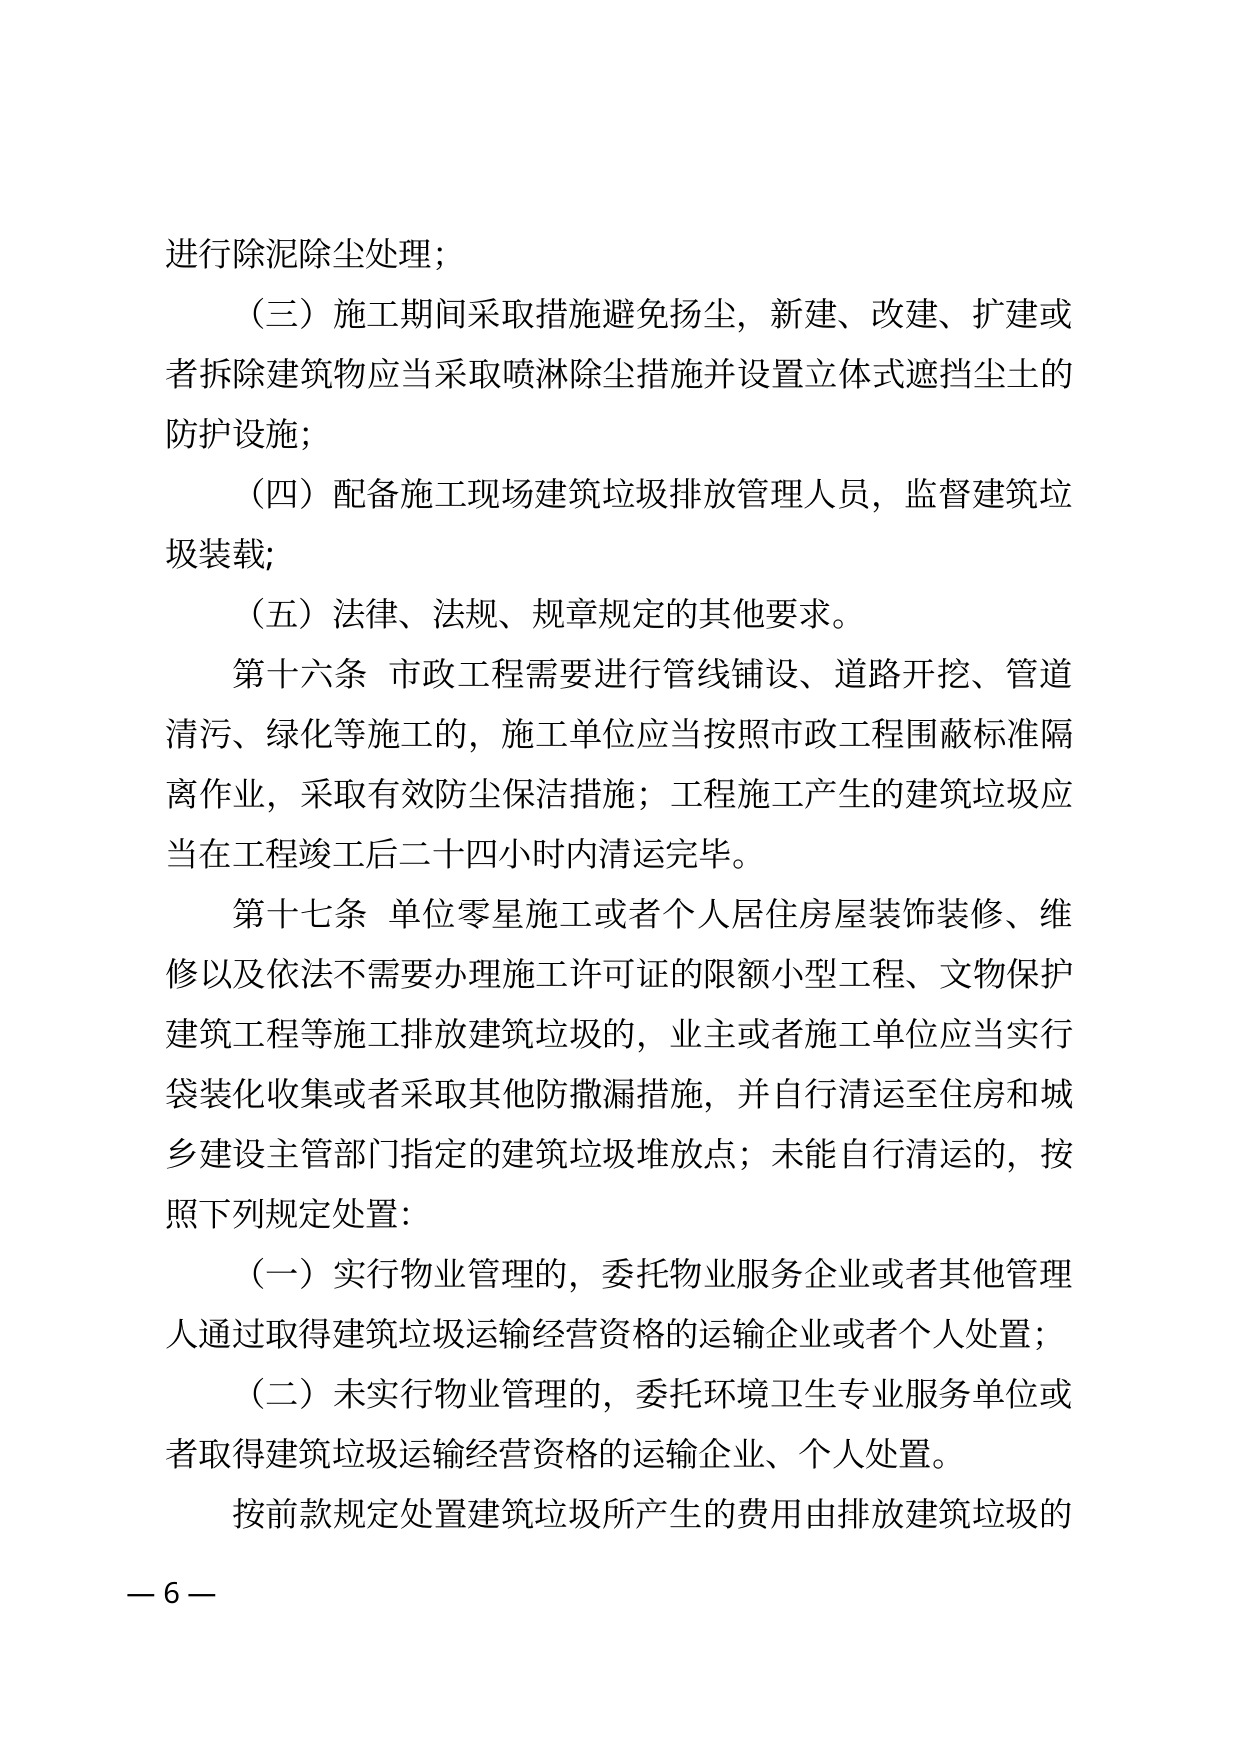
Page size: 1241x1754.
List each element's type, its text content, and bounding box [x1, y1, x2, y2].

text （四）配备施工现场建筑垃圾排放管理人员，监督建筑垃圾装载; [165, 458, 1075, 578]
text 第十七条 单位零星施工或者个人居住房屋装饰装修、维修以及依法不需要办理施工许可证的限额小型工程、文物保护建筑工程等施工排放建筑垃圾的，业主或者施工单位应当实行袋装化收集或者采取其他防撒漏措施，并自行清运至住房和城乡建设主管部门指定的建筑垃圾堆放点；未能自行清运的，按照下列规定处置： [165, 878, 1075, 1238]
text （五）法律、法规、规章规定的其他要求。 [165, 578, 1075, 638]
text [165, 1478, 1075, 1538]
text （二）未实行物业管理的，委托环境卫生专业服务单位或者取得建筑垃圾运输经营资格的运输企业、个人处置。 [165, 1358, 1075, 1478]
text 第十六条 市政工程需要进行管线铺设、道路开挖、管道清污、绿化等施工的，施工单位应当按照市政工程围蔽标准隔离作业，采取有效防尘保洁措施；工程施工产生的建筑垃圾应当在工程竣工后二十四小时内清运完毕。 [165, 638, 1075, 878]
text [165, 218, 1075, 278]
text （一）实行物业管理的，委托物业服务企业或者其他管理人通过取得建筑垃圾运输经营资格的运输企业或者个人处置； [165, 1238, 1075, 1358]
text （三）施工期间采取措施避免扬尘，新建、改建、扩建或者拆除建筑物应当采取喷淋除尘措施并设置立体式遮挡尘土的防护设施； [165, 278, 1075, 458]
